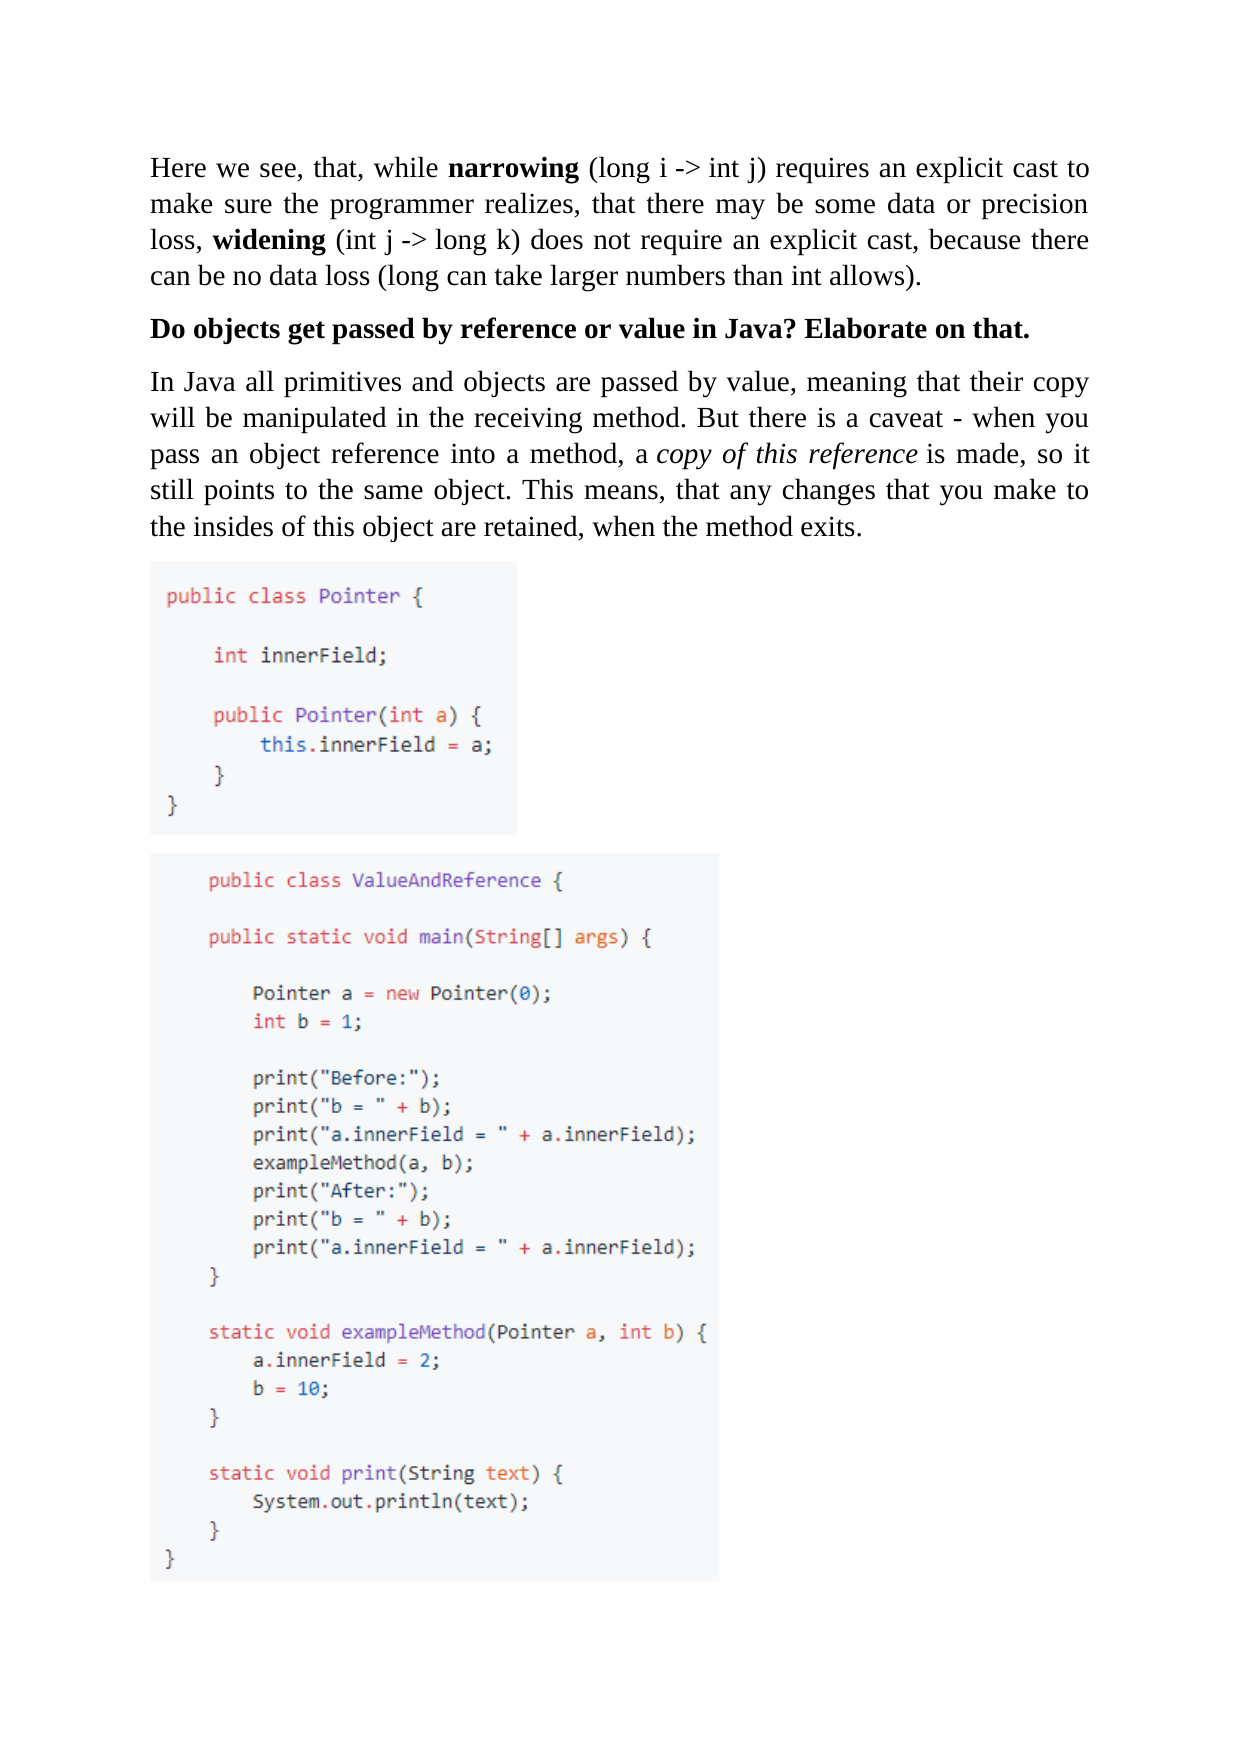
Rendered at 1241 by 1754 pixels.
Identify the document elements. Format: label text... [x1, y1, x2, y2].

picture [150, 561, 518, 835]
picture [150, 853, 720, 1581]
text Here we see, that, while narrowing (long i -> int j) requires an explicit cast to make sure the programmer realizes, that there may be some data or precision loss, widening (int j -> long k) does not require an explicit cast, because there can be no data loss (long can take larger numbers than int allows). [150, 150, 1090, 292]
text Do objects get passed by reference or value in Java? Elaborate on that. [150, 311, 1090, 345]
text In Java all primitives and objects are passed by value, meaning that their copy will be manipulated in the receiving method. But there is a caveat - when you pass an object reference into a method, a copy of this reference is made, so it still points to the same object. This means, that any changes that you make to the insides of this object are retained, when the method exits. [150, 364, 1090, 542]
